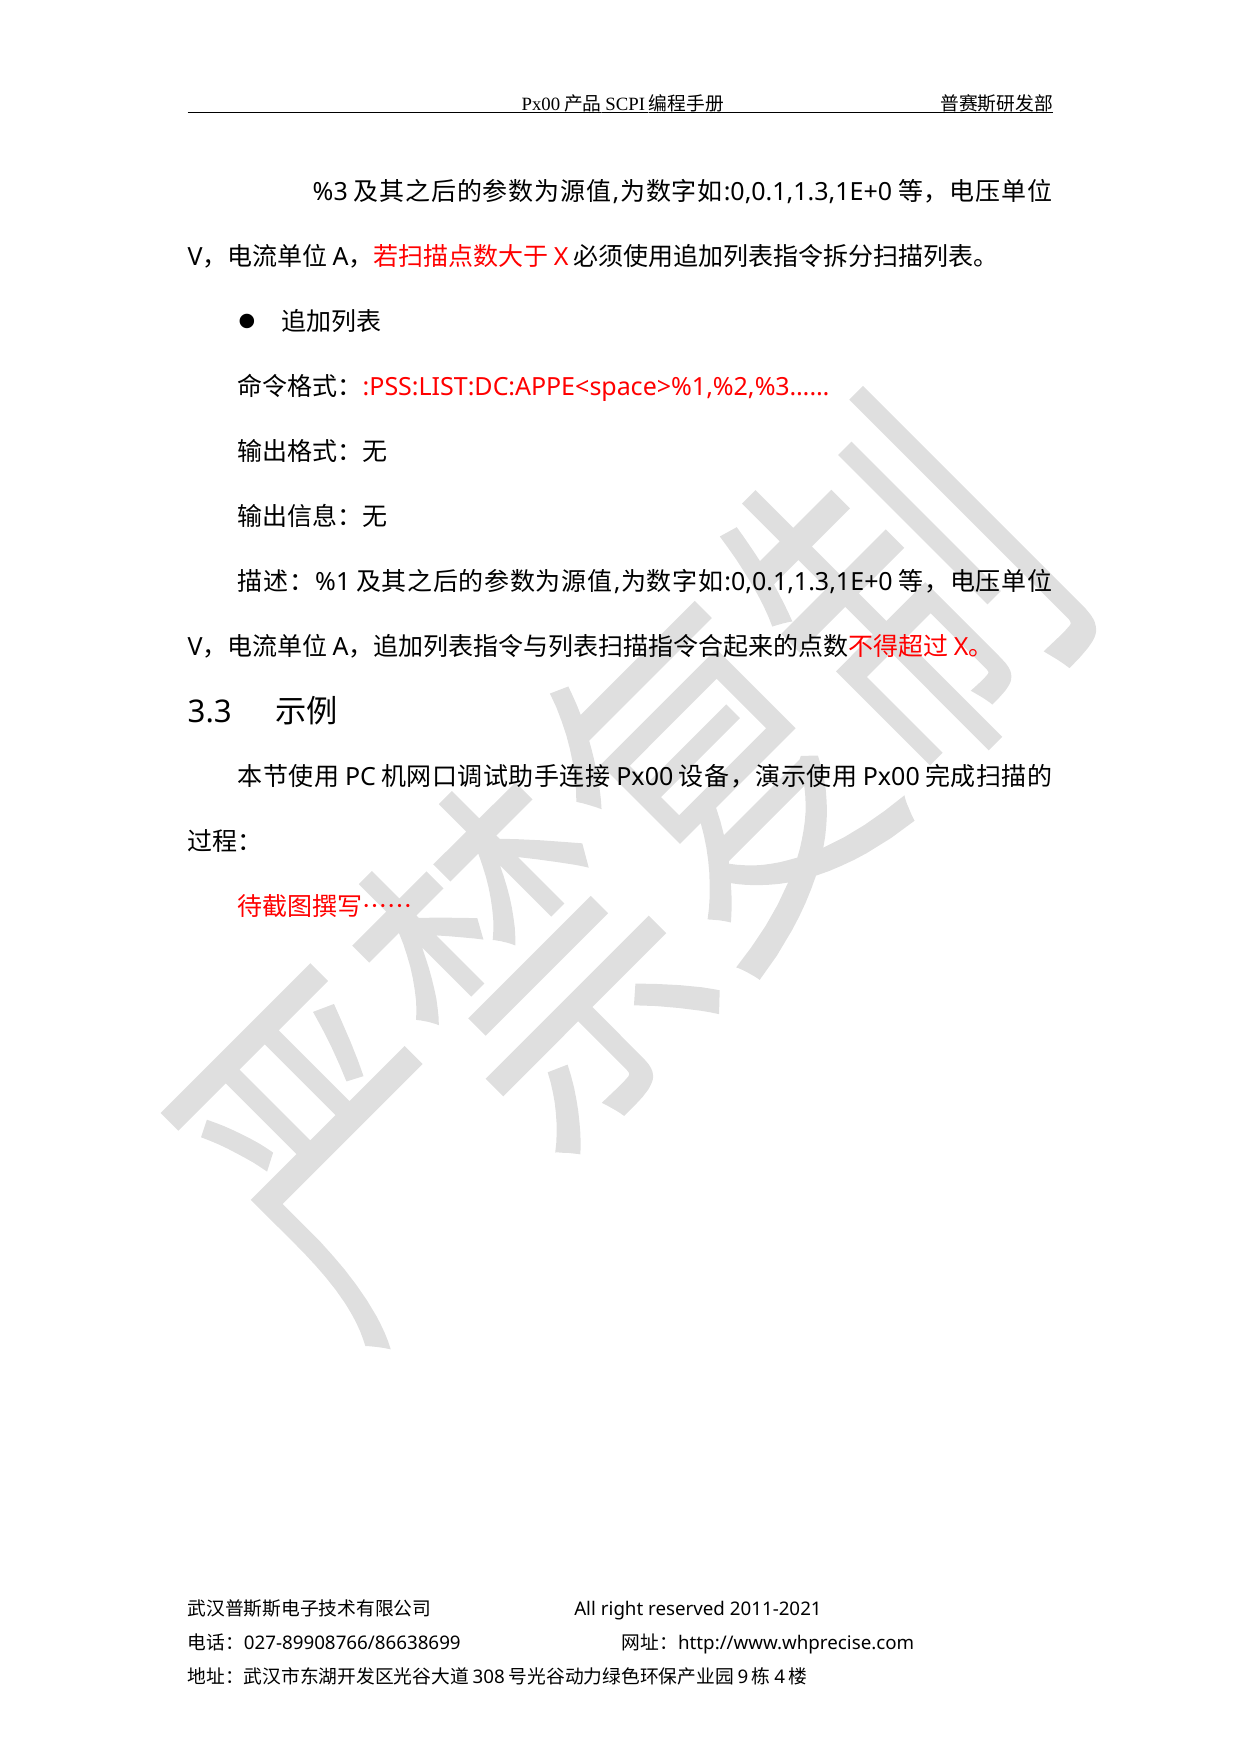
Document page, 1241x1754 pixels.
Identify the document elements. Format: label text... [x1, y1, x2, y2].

text 输出信息：无 [187, 482, 1053, 547]
text 命令格式：:PSS:LIST:DC:APPE<space>%1,%2,%3…… [187, 352, 1053, 417]
text 本节使用PC机网口调试助手连接Px00设备，演示使用Px00完成扫描的过程： [187, 742, 1053, 872]
text 描述：%1及其之后的参数为源值,为数字如:0,0.1,1.3,1E+0等，电压单位V，电流单位A，追加列表指令与列表扫描指令合起来的点数不得超过X。 [187, 547, 1053, 677]
text 待截图撰写…… [187, 872, 1053, 937]
list 追加列表 [237, 287, 1053, 352]
list 示例 [187, 677, 1053, 742]
text 输出格式：无 [187, 417, 1053, 482]
text %3及其之后的参数为源值,为数字如:0,0.1,1.3,1E+0等，电压单位V，电流单位A，若扫描点数大于X必须使用追加列表指令拆分扫描列表。 [187, 157, 1053, 287]
